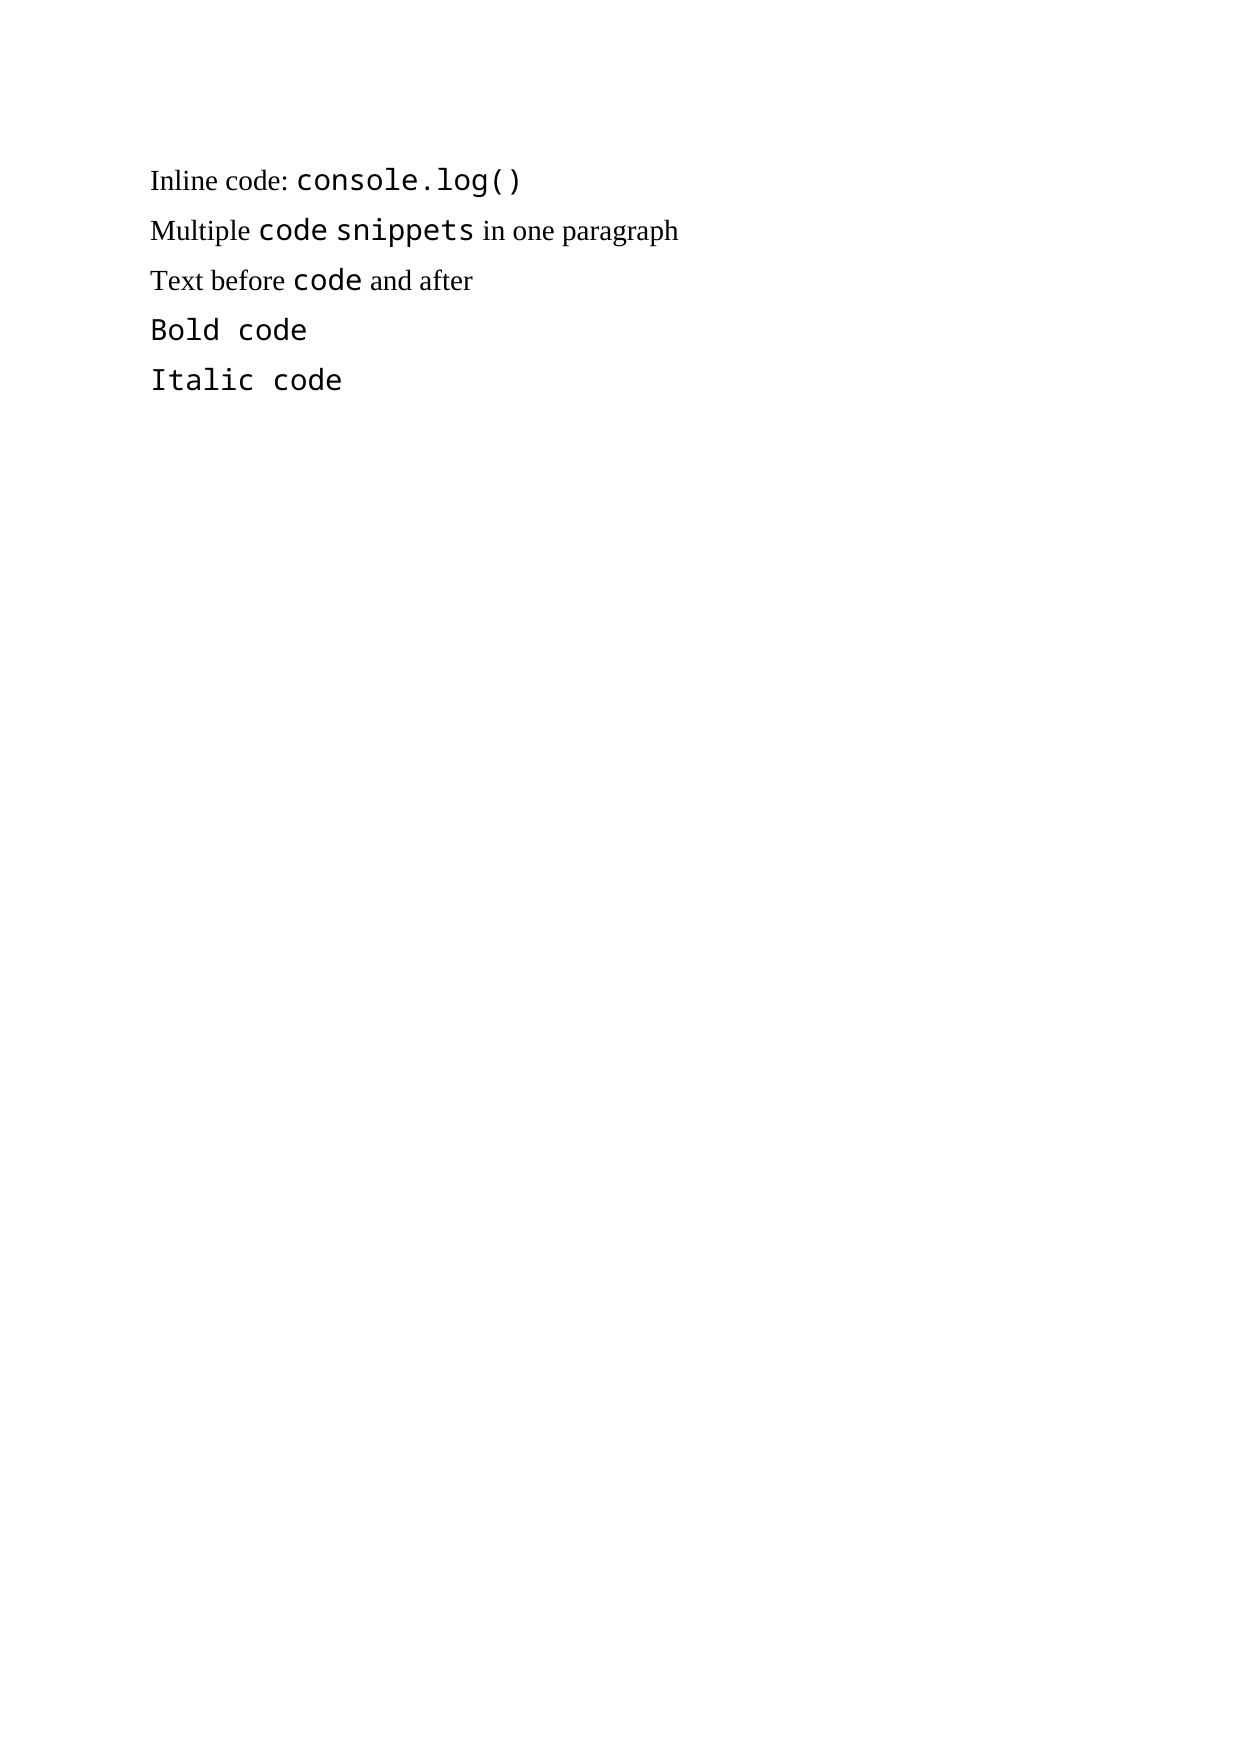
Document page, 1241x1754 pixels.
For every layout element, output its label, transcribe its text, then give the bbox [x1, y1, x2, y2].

text Text before code and after [150, 250, 1090, 300]
text Inline code: console.log() [150, 150, 1090, 200]
text Multiple code snippets in one paragraph [150, 200, 1090, 250]
text Bold code [150, 300, 1090, 350]
text Italic code [150, 350, 1090, 400]
